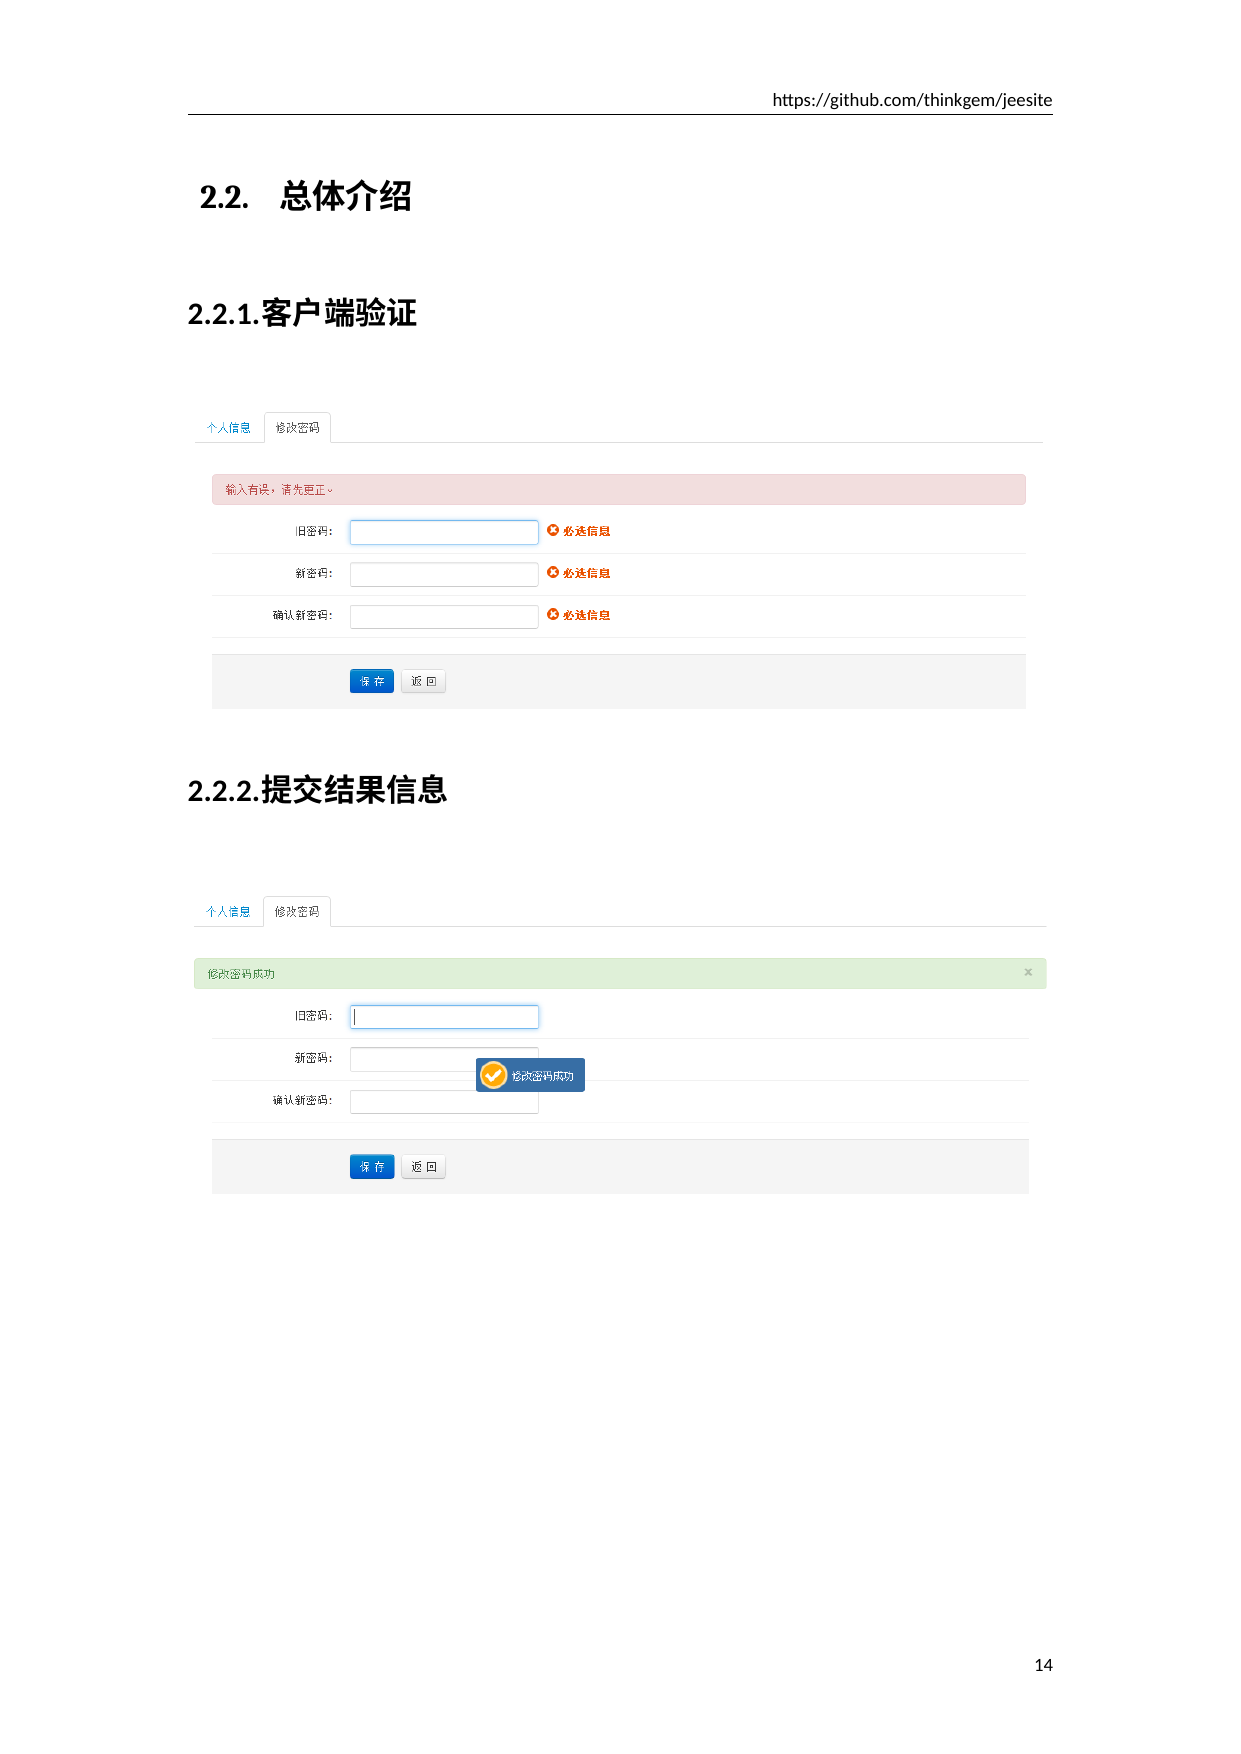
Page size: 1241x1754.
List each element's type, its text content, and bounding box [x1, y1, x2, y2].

subtitle 提交结果信息 [187, 755, 1053, 820]
subtitle 客户端验证 [187, 278, 1053, 343]
picture [187, 403, 1053, 729]
subtitle 总体介绍 [200, 162, 1053, 227]
picture [187, 880, 1053, 1231]
